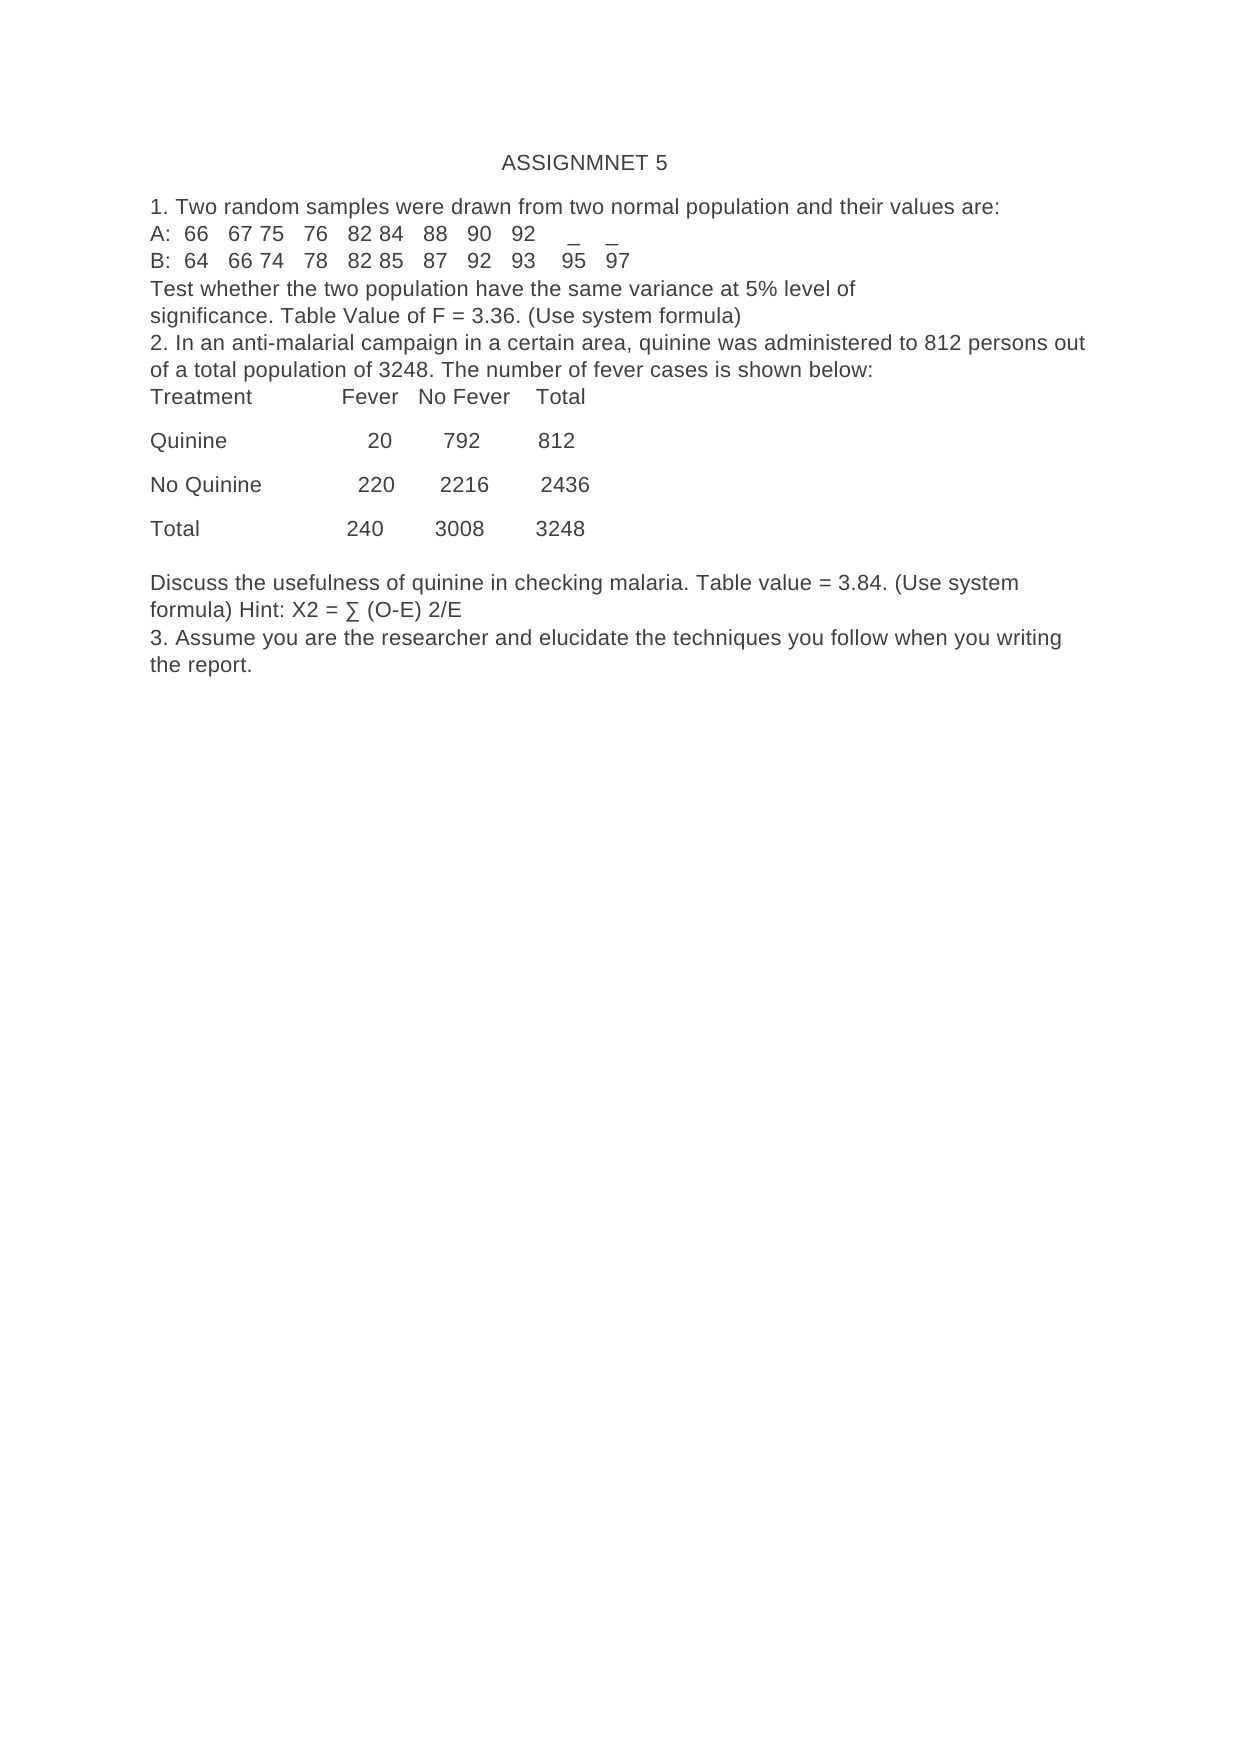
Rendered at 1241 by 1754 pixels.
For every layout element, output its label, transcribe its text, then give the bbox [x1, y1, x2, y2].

text No Quinine 220 2216 2436 [150, 472, 1090, 497]
text ASSIGNMNET 5 [150, 150, 1090, 175]
text 1. Two random samples were drawn from two normal population and their values are: A: 66 67 75 76 82 84 88 90 92 _ _ B: 64 66 74 78 82 85 87 92 93 95 97 Test whether the two population have the same variance at 5% level of significance. Table Value of F = 3.36. (Use system formula) 2. In an anti-malarial campaign in a certain area, quinine was administered to 812 persons out of a total population of 3248. The number of fever cases is shown below: Treatment Fever No Fever Total [150, 194, 1090, 409]
text Quinine 20 792 812 [150, 428, 1090, 453]
text Total 240 3008 3248 Discuss the usefulness of quinine in checking malaria. Table value = 3.84. (Use system formula) Hint: X2 = ∑ (O-E) 2/E 3. Assume you are the researcher and elucidate the techniques you follow when you writing the report. [150, 516, 1090, 677]
